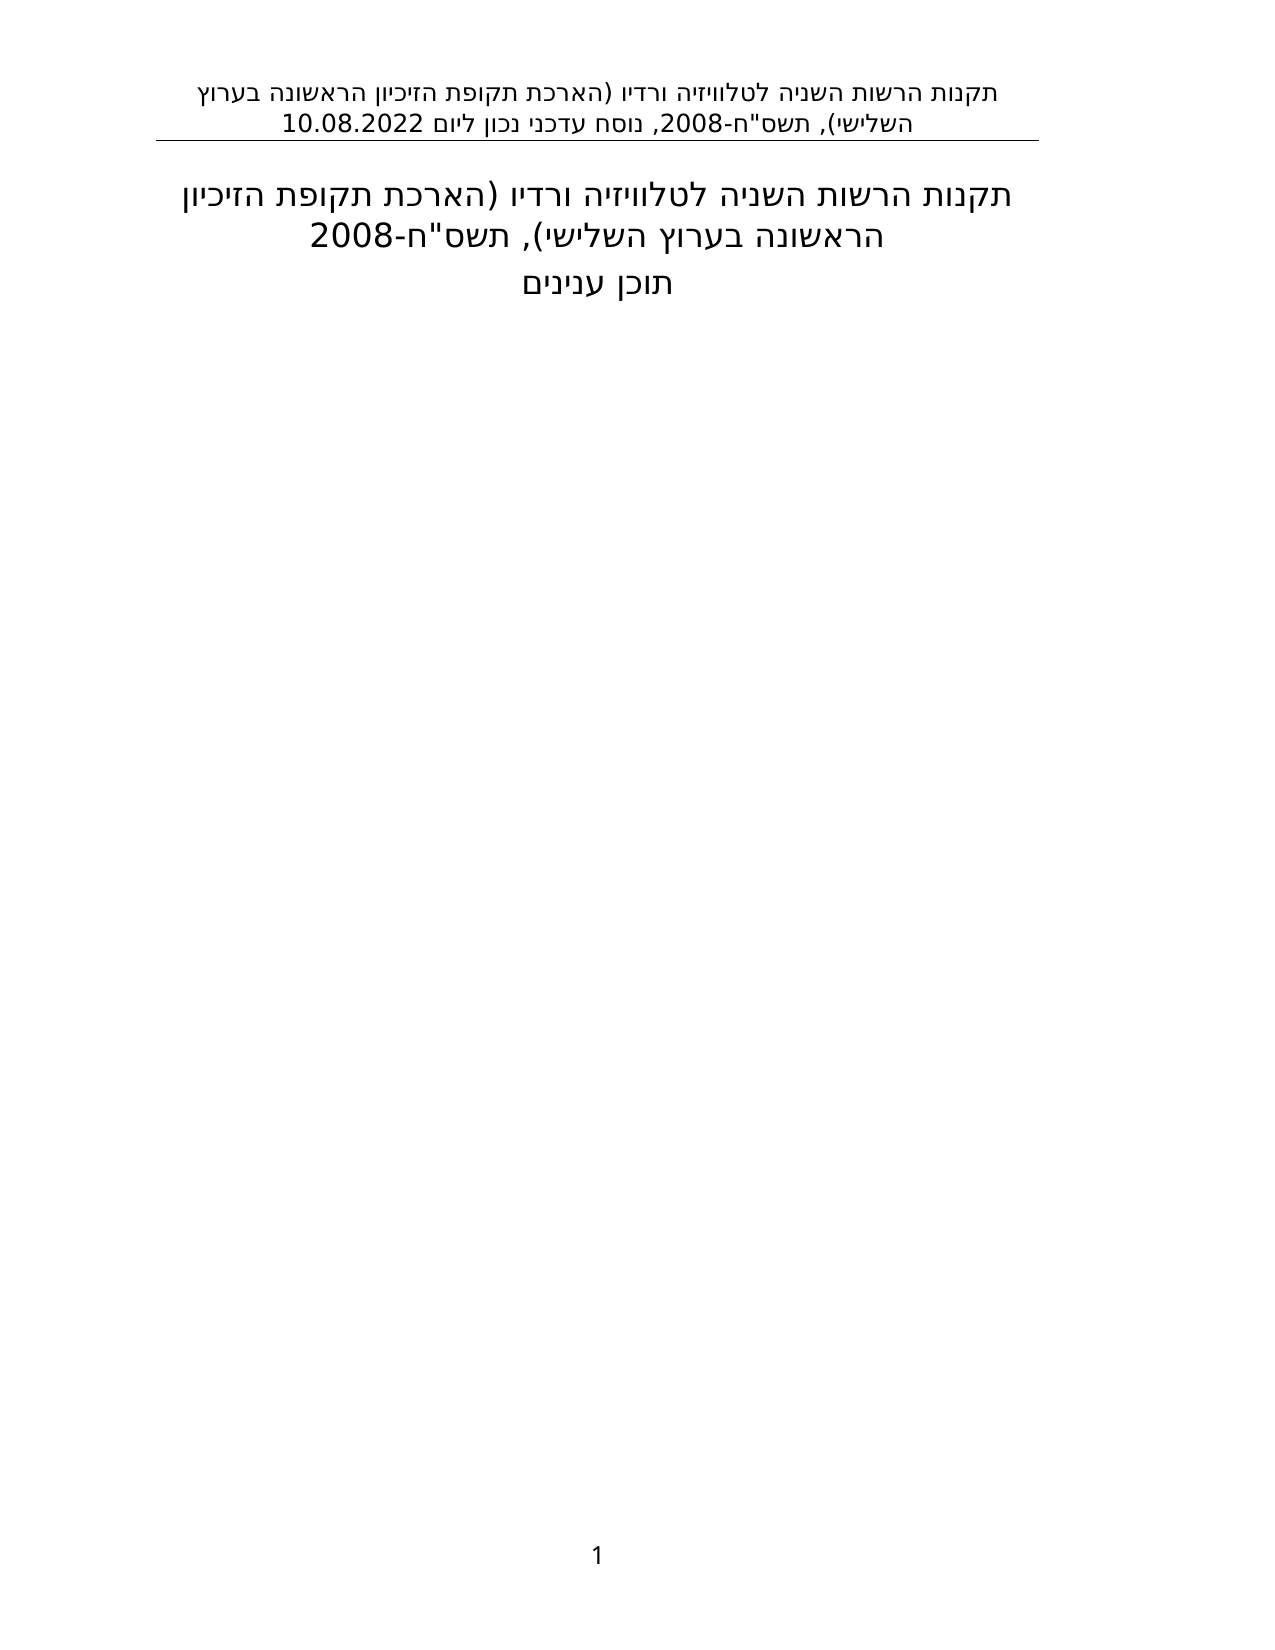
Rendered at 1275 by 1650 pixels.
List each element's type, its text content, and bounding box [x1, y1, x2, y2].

text תוכן ענינים [156, 270, 1039, 308]
text תקנות הרשות השניה לטלוויזיה ורדיו (הארכת תקופת הזיכיון הראשונה בערוץ השלישי), תשס"ח-2008 [156, 182, 1039, 261]
